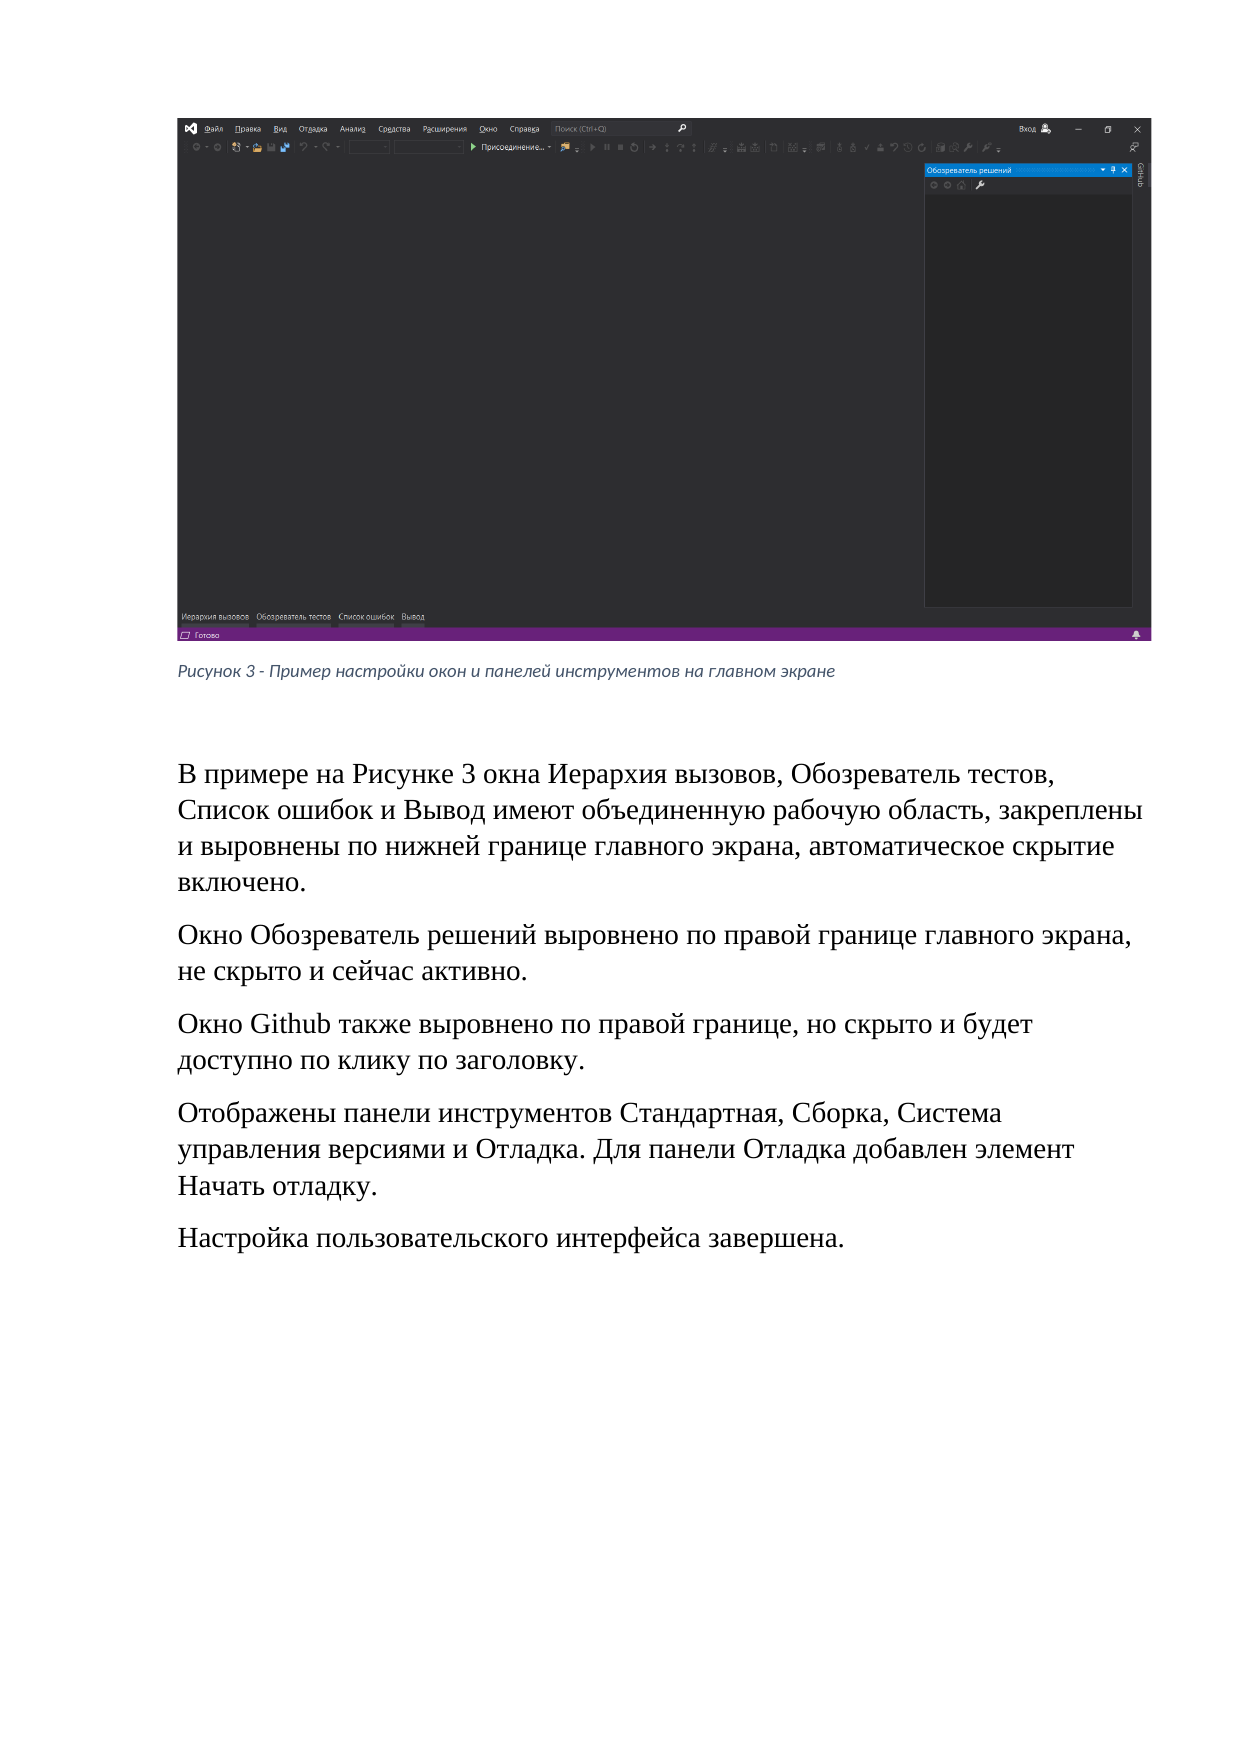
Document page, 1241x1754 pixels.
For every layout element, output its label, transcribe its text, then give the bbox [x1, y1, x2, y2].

text В примере на Рисунке 3 окна Иерархия вызовов, Обозреватель тестов, Список ошибок и Вывод имеют объединенную рабочую область, закреплены и выровнены по нижней границе главного экрана, автоматическое скрытие включено. [177, 756, 1152, 898]
text Отображены панели инструментов Стандартная, Сборка, Система управления версиями и Отладка. Для панели Отладка добавлен элемент Начать отладку. [177, 1095, 1152, 1201]
picture [177, 118, 1152, 641]
text Окно Github также выровнено по правой границе, но скрыто и будет доступно по клику по заголовку. [177, 1006, 1152, 1076]
text Настройка пользовательского интерфейса завершена. [177, 1220, 1152, 1254]
text Окно Обозреватель решений выровнено по правой границе главного экрана, не скрыто и сейчас активно. [177, 917, 1152, 987]
